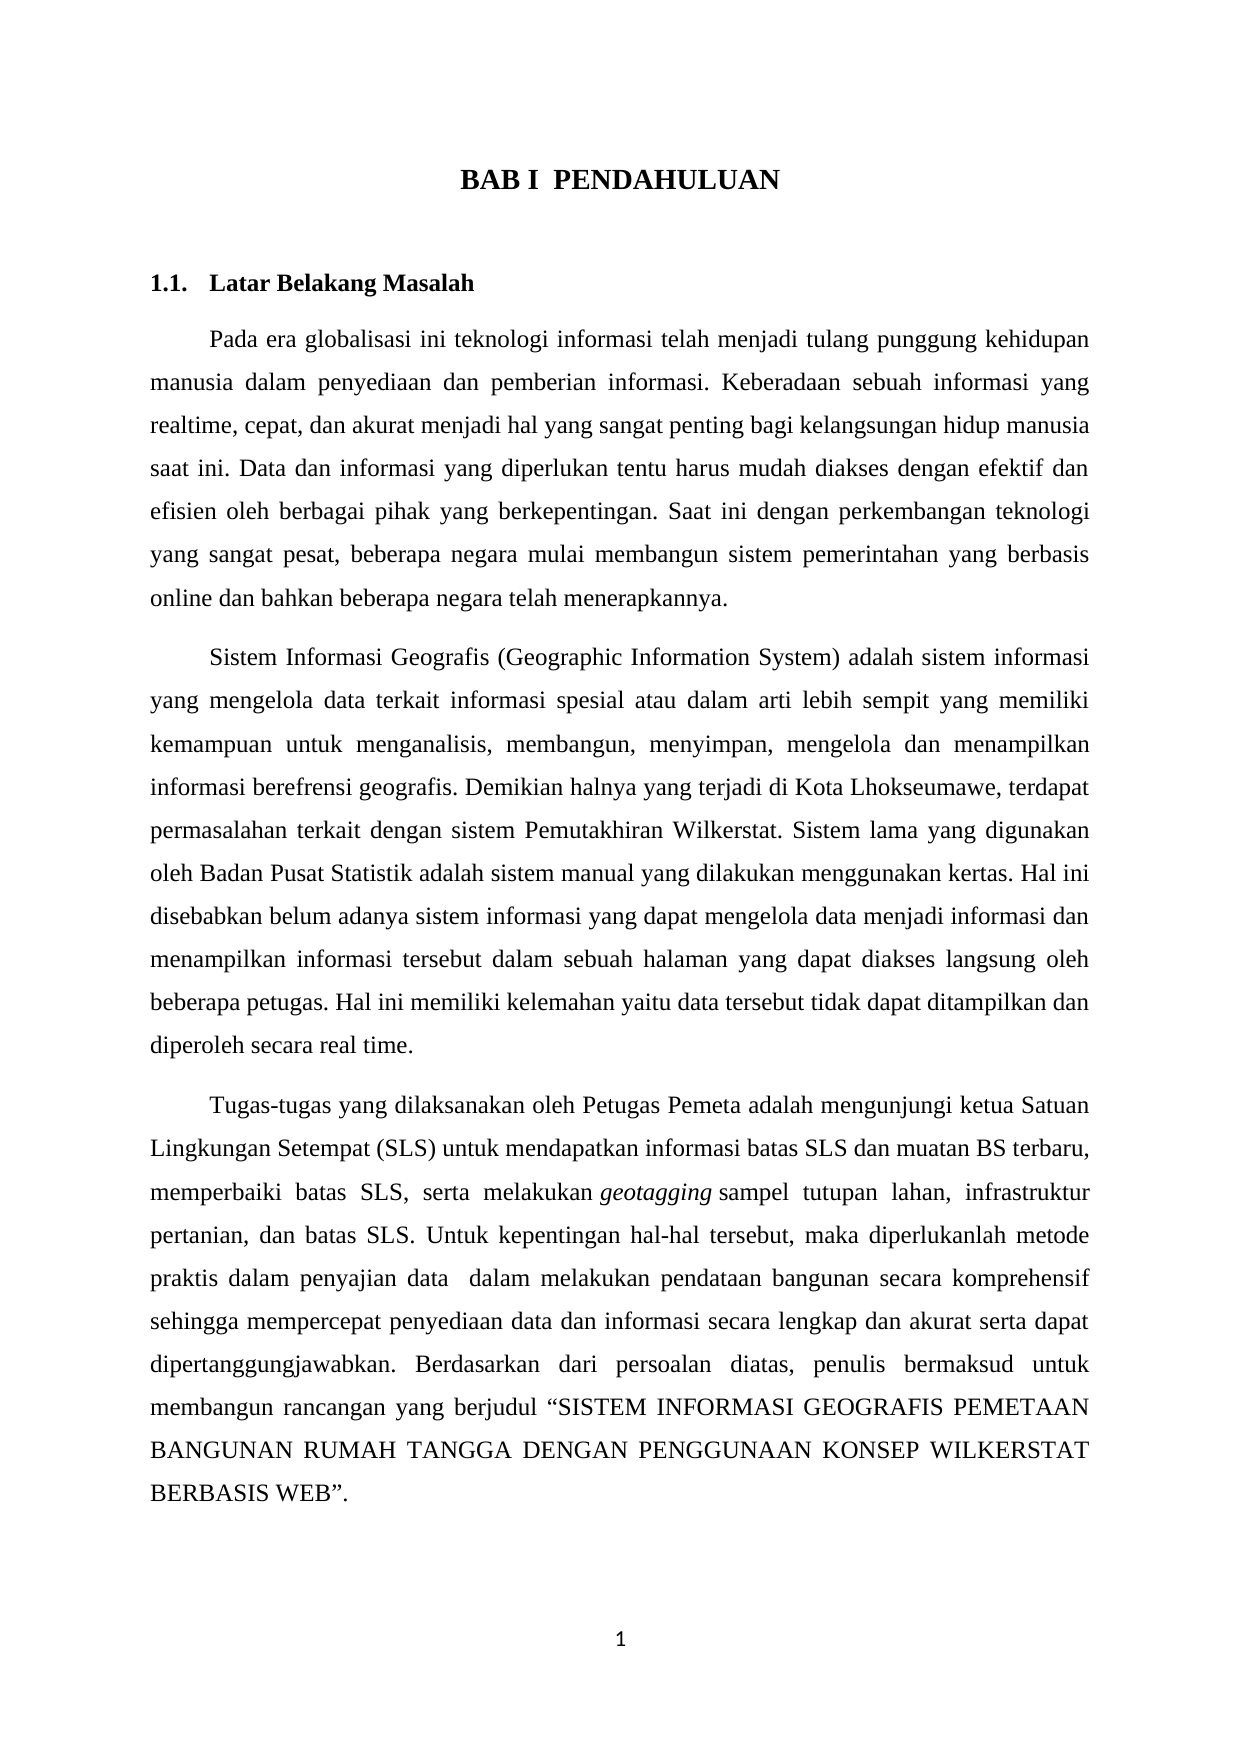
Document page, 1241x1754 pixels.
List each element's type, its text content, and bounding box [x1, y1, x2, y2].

text Tugas-tugas yang dilaksanakan oleh Petugas Pemeta adalah mengunjungi ketua Satuan Lingkungan Setempat (SLS) untuk mendapatkan informasi batas SLS dan muatan BS terbaru, memperbaiki batas SLS, serta melakukan geotagging sampel tutupan lahan, infrastruktur pertanian, dan batas SLS. Untuk kepentingan hal-hal tersebut, maka diperlukanlah metode praktis dalam penyajian data dalam melakukan pendataan bangunan secara komprehensif sehingga mempercepat penyediaan data dan informasi secara lengkap dan akurat serta dapat dipertanggungjawabkan. Berdasarkan dari persoalan diatas, penulis bermaksud untuk membangun rancangan yang berjudul “SISTEM INFORMASI GEOGRAFIS PEMETAAN BANGUNAN RUMAH TANGGA DENGAN PENGGUNAAN KONSEP WILKERSTAT BERBASIS WEB”. [150, 1162, 1090, 1507]
subtitle Latar Belakang Masalah [150, 268, 1078, 297]
text Pada era globalisasi ini teknologi informasi telah menjadi tulang punggung kehidupan manusia dalam penyediaan dan pemberian informasi. Keberadaan sebuah informasi yang realtime, cepat, dan akurat menjadi hal yang sangat penting bagi kelangsungan hidup manusia saat ini. Data dan informasi yang diperlukan tentu harus mudah diakses dengan efektif dan efisien oleh berbagai pihak yang berkepentingan. Saat ini dengan perkembangan teknologi yang sangat pesat, beberapa negara mulai membangun sistem pemerintahan yang berbasis online dan bahkan beberapa negara telah menerapkannya. [150, 324, 1090, 611]
text Sistem Informasi Geografis (Geographic Information System) adalah sistem informasi yang mengelola data terkait informasi spesial atau dalam arti lebih sempit yang memiliki kemampuan untuk menganalisis, membangun, menyimpan, mengelola dan menampilkan informasi berefrensi geografis. Demikian halnya yang terjadi di Kota Lhokseumawe, terdapat permasalahan terkait dengan sistem Pemutakhiran Wilkerstat. Sistem lama yang digunakan oleh Badan Pusat Statistik adalah sistem manual yang dilakukan menggunakan kertas. Hal ini disebabkan belum adanya sistem informasi yang dapat mengelola data menjadi informasi dan menampilkan informasi tersebut dalam sebuah halaman yang dapat diakses langsung oleh beberapa petugas. Hal ini memiliki kelemahan yaitu data tersebut tidak dapat ditampilkan dan diperoleh secara real time. [150, 642, 1090, 1059]
subtitle BAB I PENDAHULUAN [150, 162, 1090, 196]
